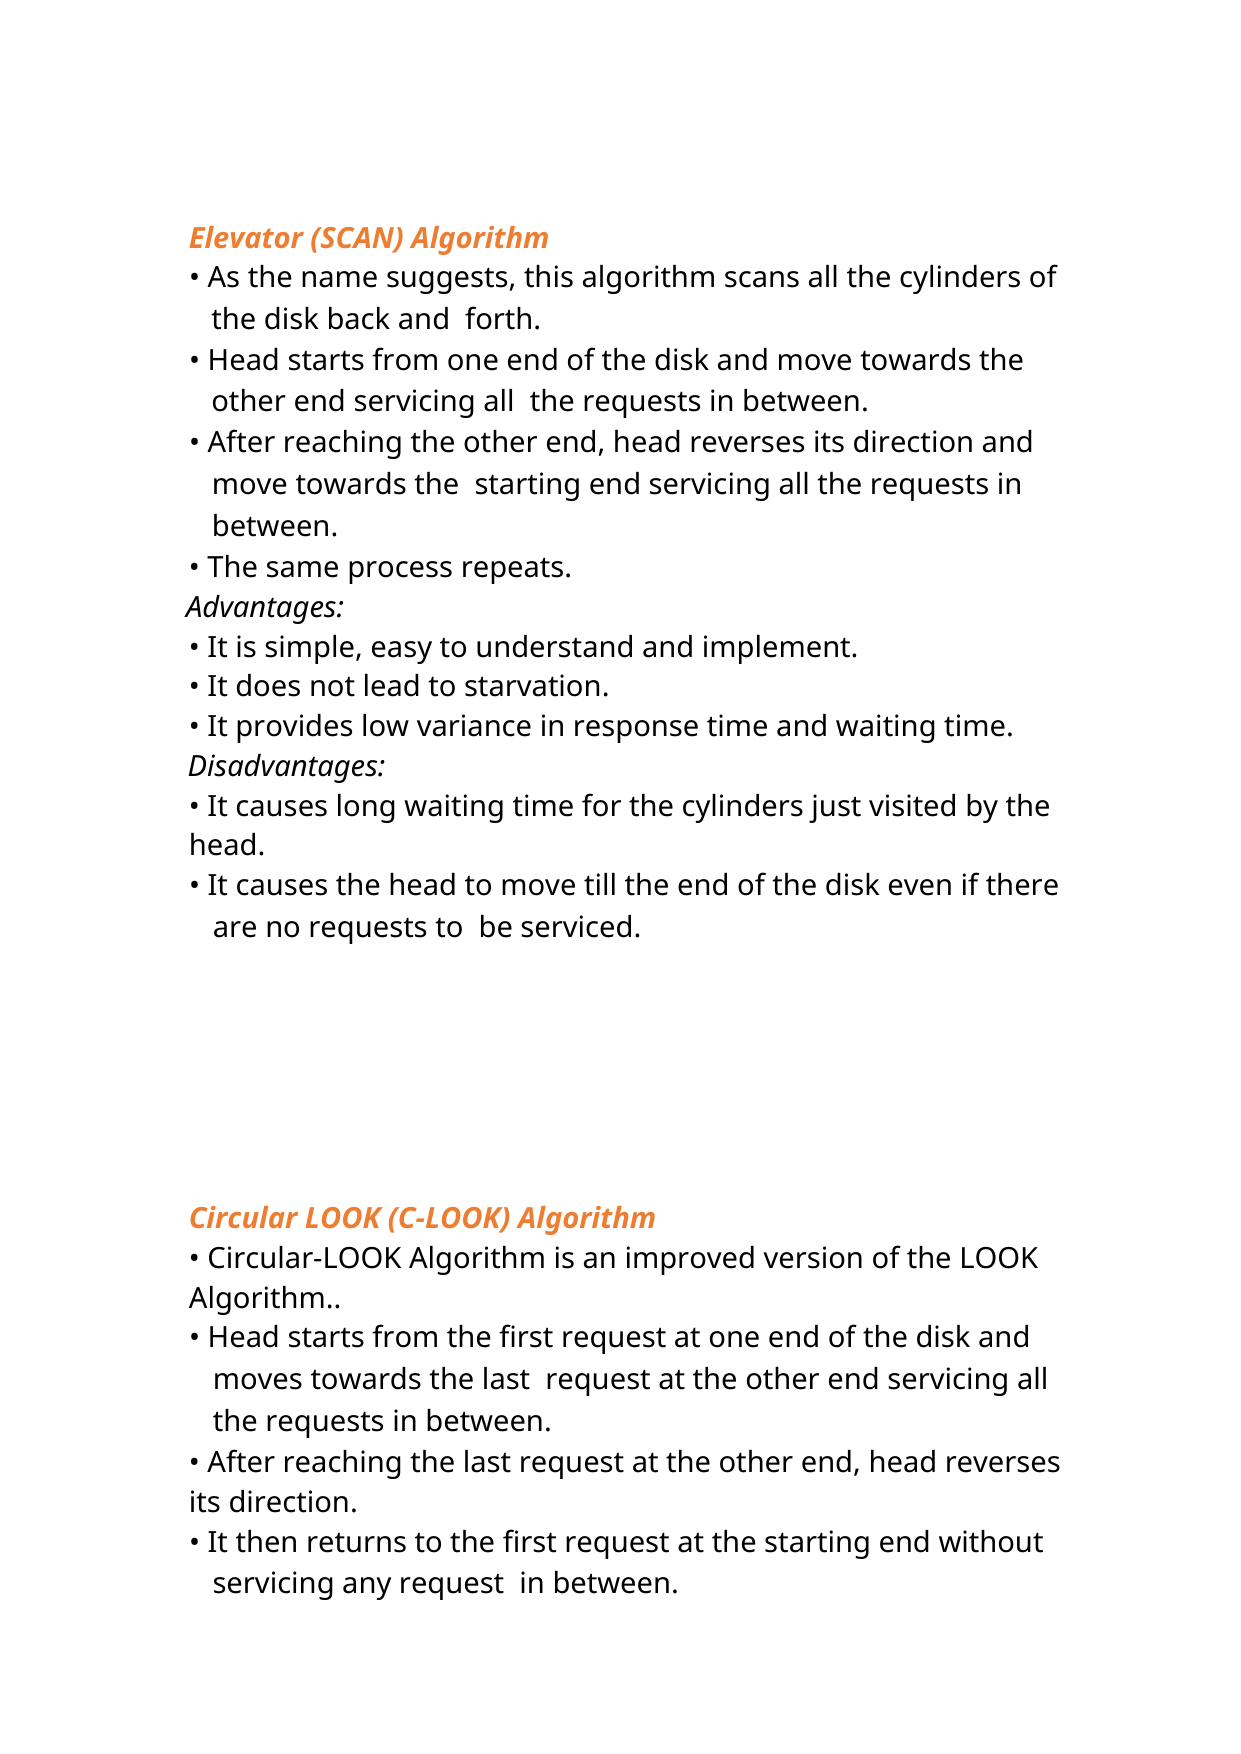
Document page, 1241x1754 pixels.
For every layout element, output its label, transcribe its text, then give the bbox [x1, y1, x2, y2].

text Disadvantages: [187, 745, 1090, 785]
text • It is simple, easy to understand and implement. [189, 626, 1090, 666]
text • After reaching the other end, head reverses its direction and move towards the starting end servicing all the requests in between. [189, 422, 1090, 545]
text • After reaching the last request at the other end, head reverses its direction. [189, 1442, 1090, 1521]
text • It causes long waiting time for the cylinders just visited by the head. [189, 785, 1090, 864]
text Advantages: [186, 586, 1090, 626]
text • Head starts from one end of the disk and move towards the other end servicing all the requests in between. [189, 339, 1090, 420]
text Elevator (SCAN) Algorithm [188, 217, 1090, 257]
text • It does not lead to starvation. [189, 666, 1090, 705]
text • It provides low variance in response time and waiting time. [189, 705, 1090, 745]
text • Head starts from the first request at one end of the disk and moves towards the last request at the other end servicing all the requests in between. [189, 1317, 1090, 1439]
text • As the name suggests, this algorithm scans all the cylinders of the disk back and forth. [189, 257, 1090, 338]
text Circular LOOK (C-LOOK) Algorithm [188, 1197, 1090, 1237]
text • It then returns to the first request at the starting end without servicing any request in between. [189, 1521, 1090, 1602]
text • Circular-LOOK Algorithm is an improved version of the LOOK Algorithm.. [189, 1237, 1090, 1317]
text • It causes the head to move till the end of the disk even if there are no requests to be serviced. [189, 864, 1090, 946]
text • The same process repeats. [189, 547, 1090, 586]
